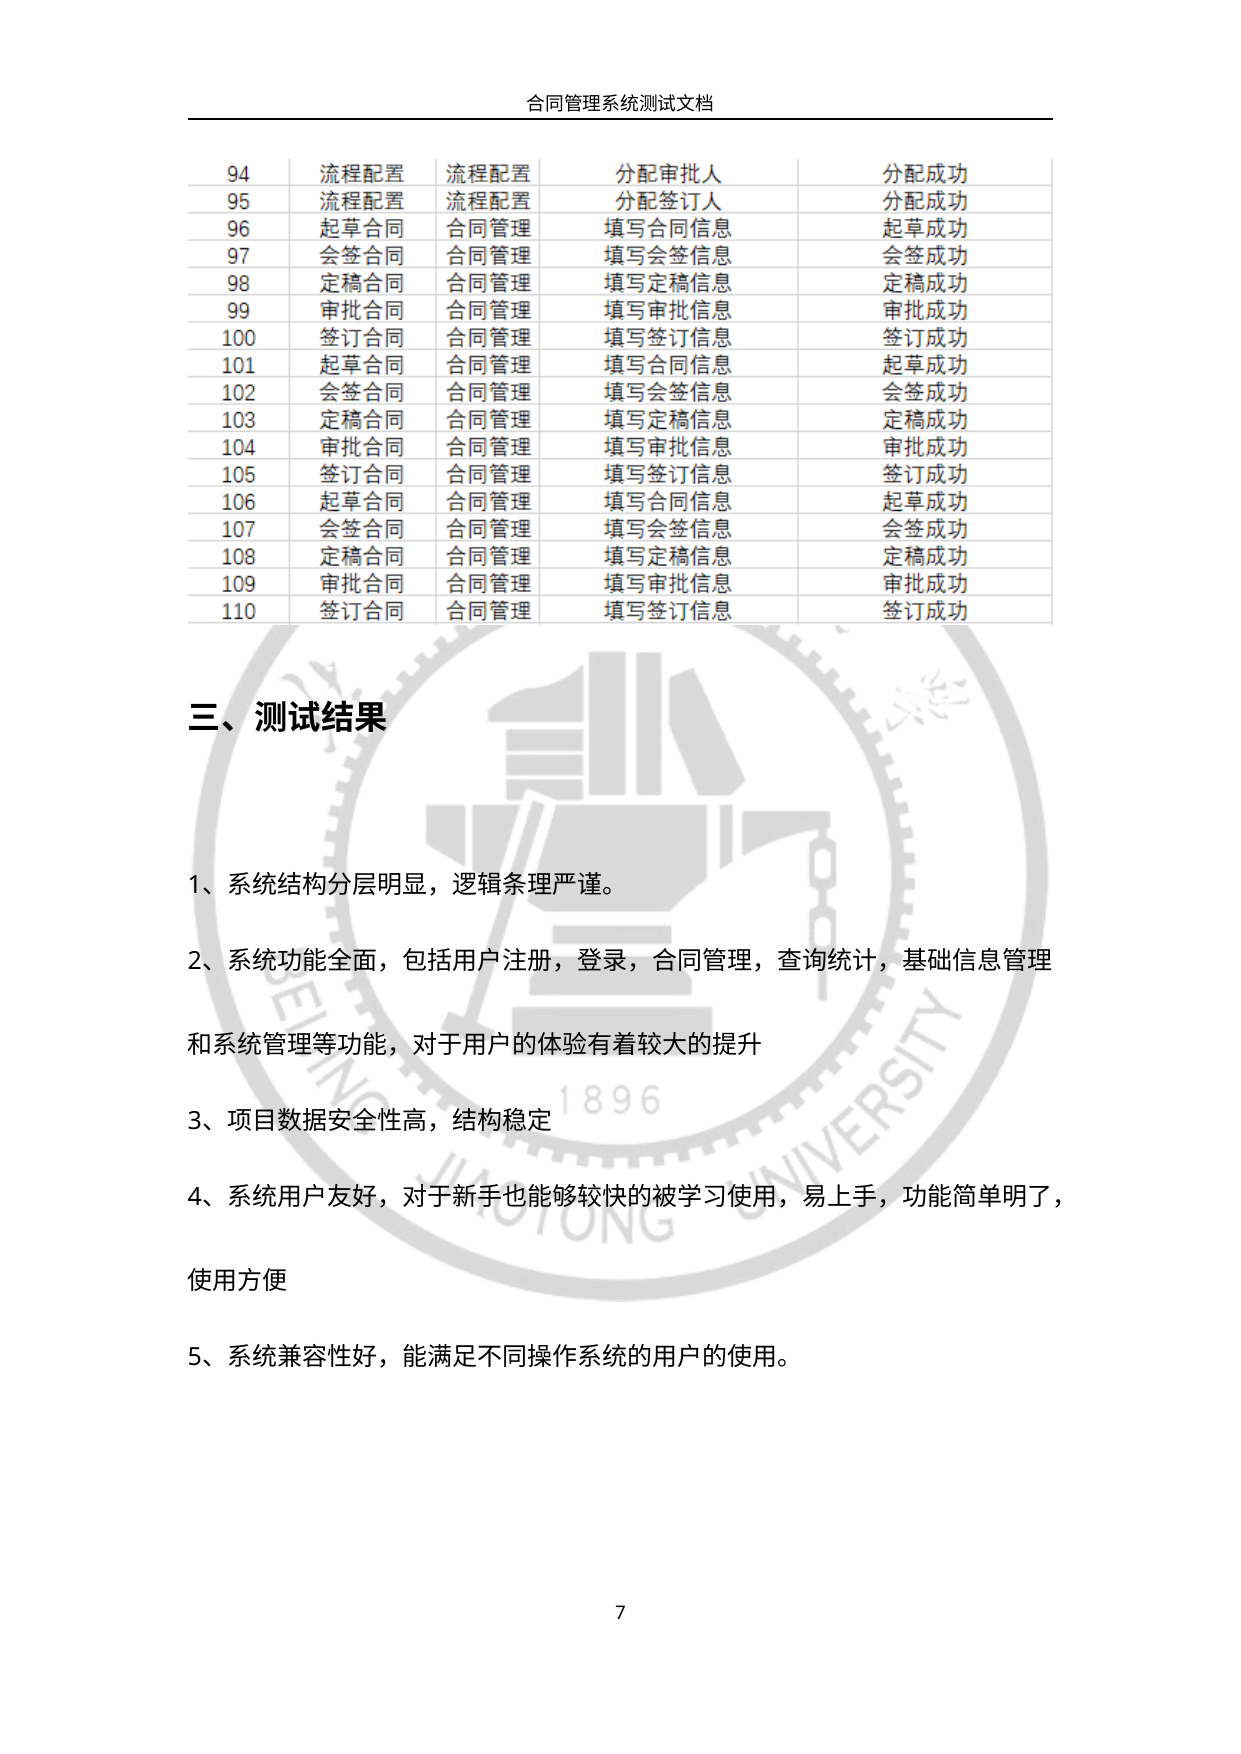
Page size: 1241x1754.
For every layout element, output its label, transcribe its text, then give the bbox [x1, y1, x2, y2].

text 5、系统兼容性好，能满足不同操作系统的用户的使用。 [187, 1322, 1053, 1387]
list 系统结构分层明显，逻辑条理严谨。 [187, 850, 1053, 915]
text 2、系统功能全面，包括用户注册，登录，合同管理，查询统计，基础信息管理和系统管理等功能，对于用户的体验有着较大的提升 [187, 926, 1053, 1075]
text 3、项目数据安全性高，结构稳定 [187, 1086, 1053, 1151]
text 4、系统用户友好，对于新手也能够较快的被学习使用，易上手，功能简单明了，使用方便 [187, 1162, 1053, 1311]
picture [187, 159, 1053, 625]
subtitle 三、测试结果 [187, 683, 1053, 748]
